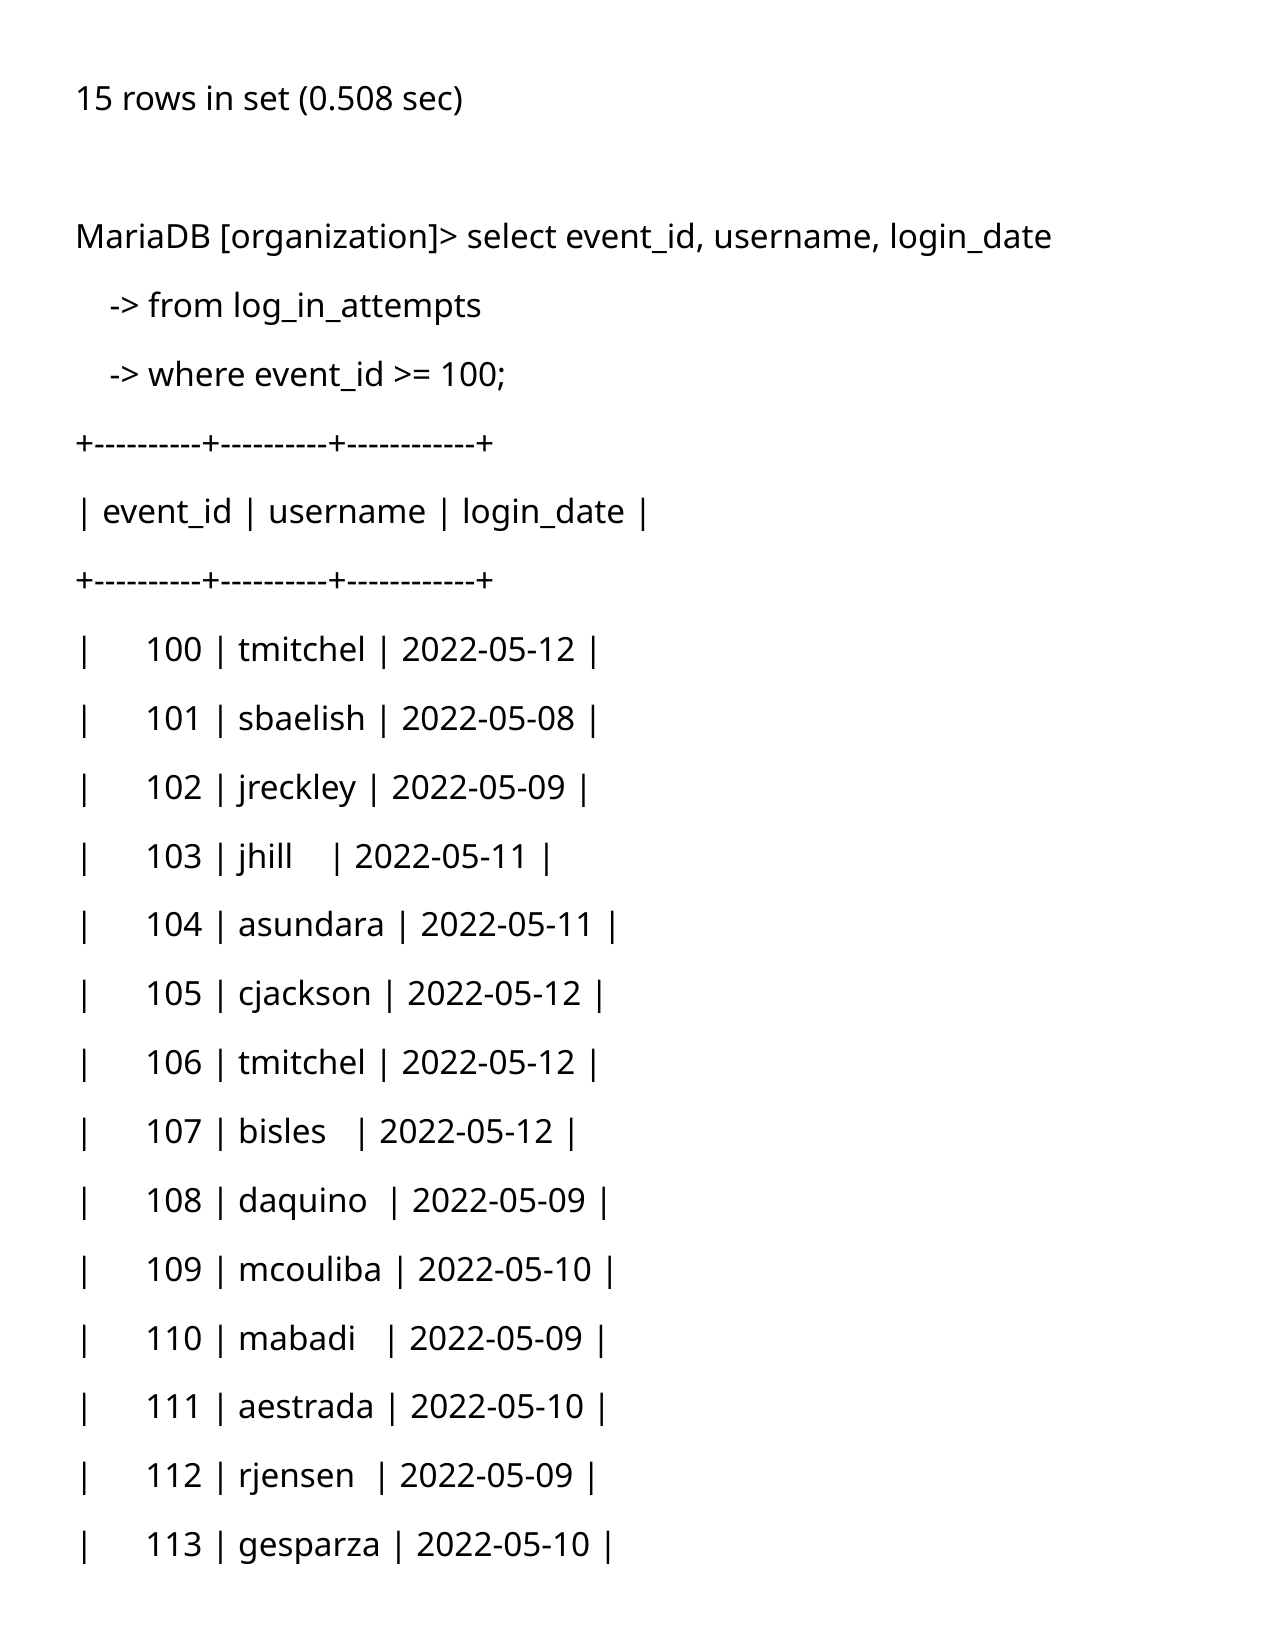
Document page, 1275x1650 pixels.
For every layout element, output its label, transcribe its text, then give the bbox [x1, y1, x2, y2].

text | 109 | mcouliba | 2022-05-10 | [75, 1246, 1200, 1291]
text | 113 | gesparza | 2022-05-10 | [75, 1521, 1200, 1566]
text 15 rows in set (0.508 sec) [75, 75, 1200, 120]
text +----------+----------+------------+ [75, 557, 1200, 602]
text | 110 | mabadi | 2022-05-09 | [75, 1314, 1200, 1360]
text | 111 | aestrada | 2022-05-10 | [75, 1383, 1200, 1429]
text | 107 | bisles | 2022-05-12 | [75, 1108, 1200, 1153]
text -> where event_id >= 100; [75, 350, 1200, 396]
text | 101 | sbaelish | 2022-05-08 | [75, 695, 1200, 740]
text | 100 | tmitchel | 2022-05-12 | [75, 626, 1200, 671]
text | 105 | cjackson | 2022-05-12 | [75, 970, 1200, 1016]
text -> from log_in_attempts [75, 282, 1200, 327]
text | event_id | username | login_date | [75, 488, 1200, 533]
text | 112 | rjensen | 2022-05-09 | [75, 1452, 1200, 1497]
text | 103 | jhill | 2022-05-11 | [75, 832, 1200, 878]
text +----------+----------+------------+ [75, 419, 1200, 465]
text MariaDB [organization]> select event_id, username, login_date [75, 213, 1200, 258]
text | 104 | asundara | 2022-05-11 | [75, 901, 1200, 947]
text | 102 | jreckley | 2022-05-09 | [75, 763, 1200, 809]
text | 106 | tmitchel | 2022-05-12 | [75, 1039, 1200, 1084]
text | 108 | daquino | 2022-05-09 | [75, 1177, 1200, 1222]
